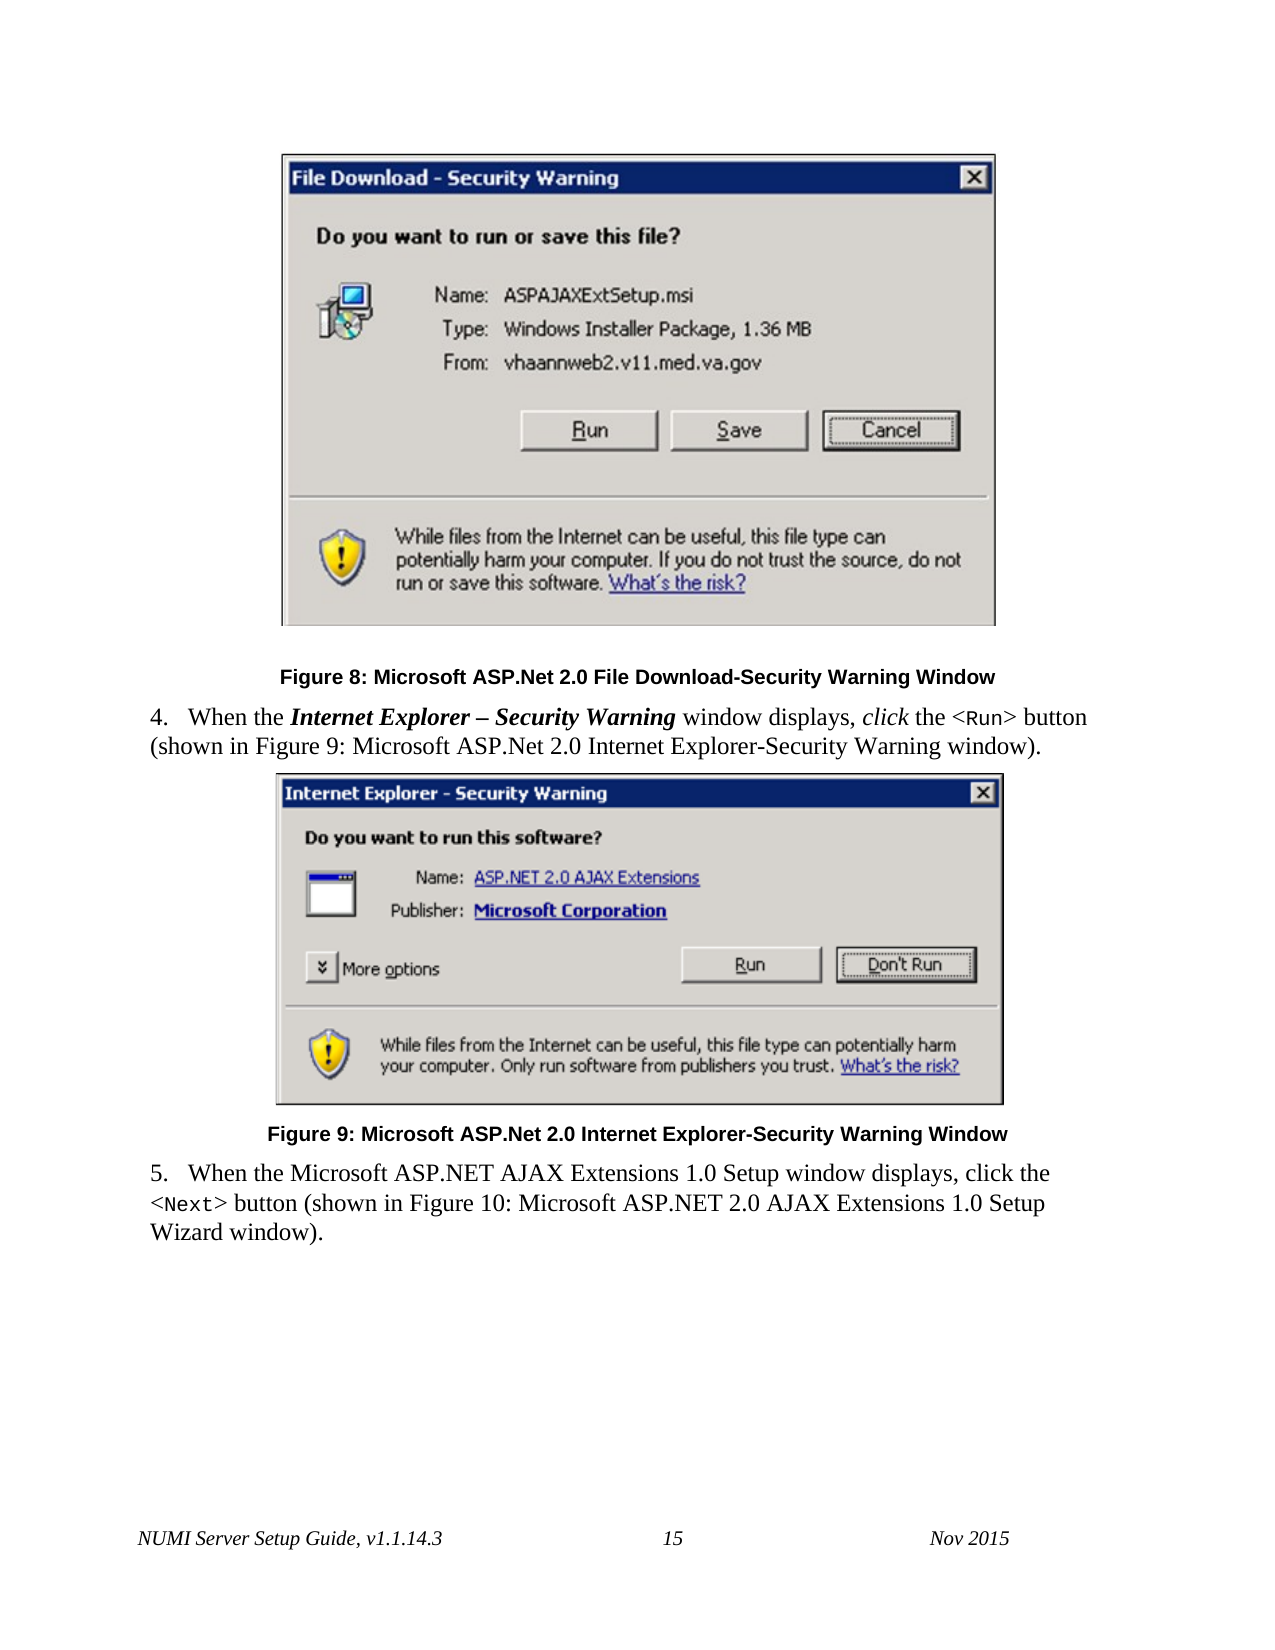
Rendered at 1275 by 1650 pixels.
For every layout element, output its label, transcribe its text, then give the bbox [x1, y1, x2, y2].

list When the Microsoft ASP.NET AJAX Extensions 1.0 Setup window displays, click the [150, 1158, 1104, 1187]
picture [279, 150, 1000, 626]
picture [275, 773, 1004, 1107]
text <Next> button (shown in Figure 10: Microsoft ASP.NET 2.0 AJAX Extensions 1.0 Setup Wizard window). [150, 1188, 1049, 1246]
list When the Internet Explorer – Security Warning window displays, click the <Run> button (shown in Figure 9: Microsoft ASP.Net 2.0 Internet Explorer-Security Warning window). [150, 702, 1092, 760]
text Figure 9: Microsoft ASP.Net 2.0 Internet Explorer-Security Warning Window [266, 1122, 1009, 1146]
text Figure 8: Microsoft ASP.Net 2.0 File Download-Security Warning Window [266, 665, 1009, 689]
